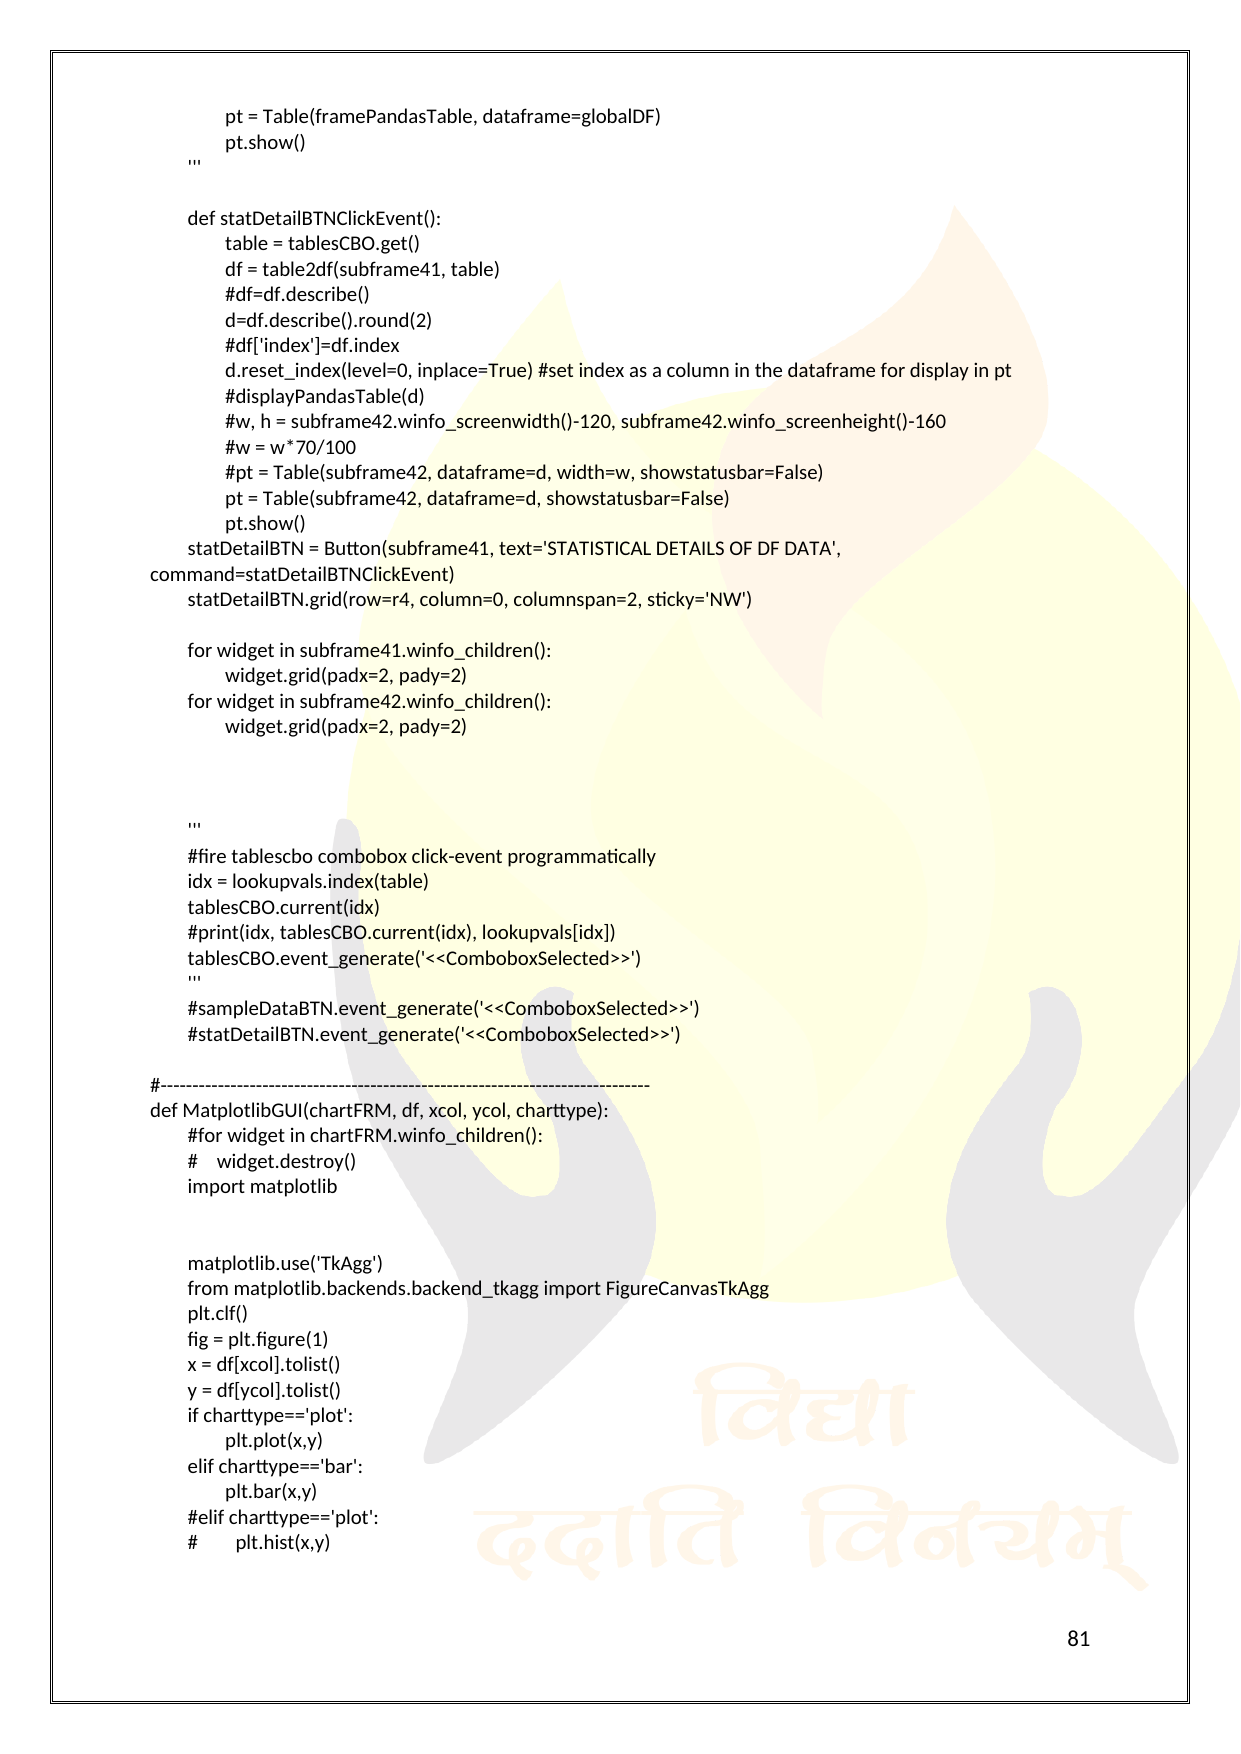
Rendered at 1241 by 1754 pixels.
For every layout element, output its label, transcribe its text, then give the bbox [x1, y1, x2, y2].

text statDetailBTN.grid(row=r4, column=0, columnspan=2, sticky='NW') [150, 586, 1090, 612]
text y = df[ycol].tolist() [150, 1377, 1090, 1402]
text if charttype=='plot': [150, 1402, 1090, 1428]
text fig = plt.figure(1) [150, 1326, 1090, 1351]
text ''' [150, 970, 1090, 996]
text #df=df.describe() [150, 281, 1090, 307]
text #----------------------------------------------------------------------------- [150, 1072, 1090, 1097]
text #print(idx, tablesCBO.current(idx), lookupvals[idx]) [150, 919, 1090, 945]
text for widget in subframe42.winfo_children(): [150, 688, 1090, 713]
text pt.show() [150, 129, 1090, 154]
text table = tablesCBO.get() [150, 231, 1090, 256]
text plt.bar(x,y) [150, 1478, 1090, 1504]
text statDetailBTN = Button(subframe41, text='STATISTICAL DETAILS OF DF DATA', command=statDetailBTNClickEvent) [150, 536, 1090, 586]
text elif charttype=='bar': [150, 1453, 1090, 1478]
text #pt = Table(subframe42, dataframe=d, width=w, showstatusbar=False) [150, 459, 1090, 485]
text #elif charttype=='plot': [150, 1504, 1090, 1529]
text def statDetailBTNClickEvent(): [150, 205, 1090, 231]
text ''' [150, 154, 1090, 180]
text # plt.hist(x,y) [150, 1529, 1090, 1555]
text #displayPandasTable(d) [150, 383, 1090, 408]
text x = df[xcol].tolist() [150, 1351, 1090, 1377]
text #statDetailBTN.event_generate('<<ComboboxSelected>>') [150, 1021, 1090, 1046]
text #sampleDataBTN.event_generate('<<ComboboxSelected>>') [150, 996, 1090, 1021]
text #for widget in chartFRM.winfo_children(): [150, 1123, 1090, 1148]
text # widget.destroy() [150, 1148, 1090, 1173]
text for widget in subframe41.winfo_children(): [150, 637, 1090, 663]
text import matplotlib [150, 1173, 1090, 1199]
text ''' [150, 818, 1090, 843]
text idx = lookupvals.index(table) [150, 868, 1090, 894]
text widget.grid(padx=2, pady=2) [150, 663, 1090, 688]
text #fire tablescbo combobox click-event programmatically [150, 843, 1090, 868]
text from matplotlib.backends.backend_tkagg import FigureCanvasTkAgg [150, 1275, 1090, 1301]
text #w = w*70/100 [150, 434, 1090, 459]
text df = table2df(subframe41, table) [150, 256, 1090, 281]
text tablesCBO.current(idx) [150, 894, 1090, 919]
text tablesCBO.event_generate('<<ComboboxSelected>>') [150, 945, 1090, 970]
text def MatplotlibGUI(chartFRM, df, xcol, ycol, charttype): [150, 1097, 1090, 1123]
text matplotlib.use('TkAgg') [150, 1250, 1090, 1275]
text d=df.describe().round(2) [150, 307, 1090, 332]
text plt.clf() [150, 1301, 1090, 1326]
text pt = Table(framePandasTable, dataframe=globalDF) [150, 103, 1090, 129]
text plt.plot(x,y) [150, 1428, 1090, 1453]
text widget.grid(padx=2, pady=2) [150, 713, 1090, 739]
text pt = Table(subframe42, dataframe=d, showstatusbar=False) [150, 485, 1090, 510]
text #w, h = subframe42.winfo_screenwidth()-120, subframe42.winfo_screenheight()-160 [150, 408, 1090, 434]
text d.reset_index(level=0, inplace=True) #set index as a column in the dataframe for display in pt [150, 358, 1090, 383]
text pt.show() [150, 510, 1090, 536]
text #df['index']=df.index [150, 332, 1090, 358]
